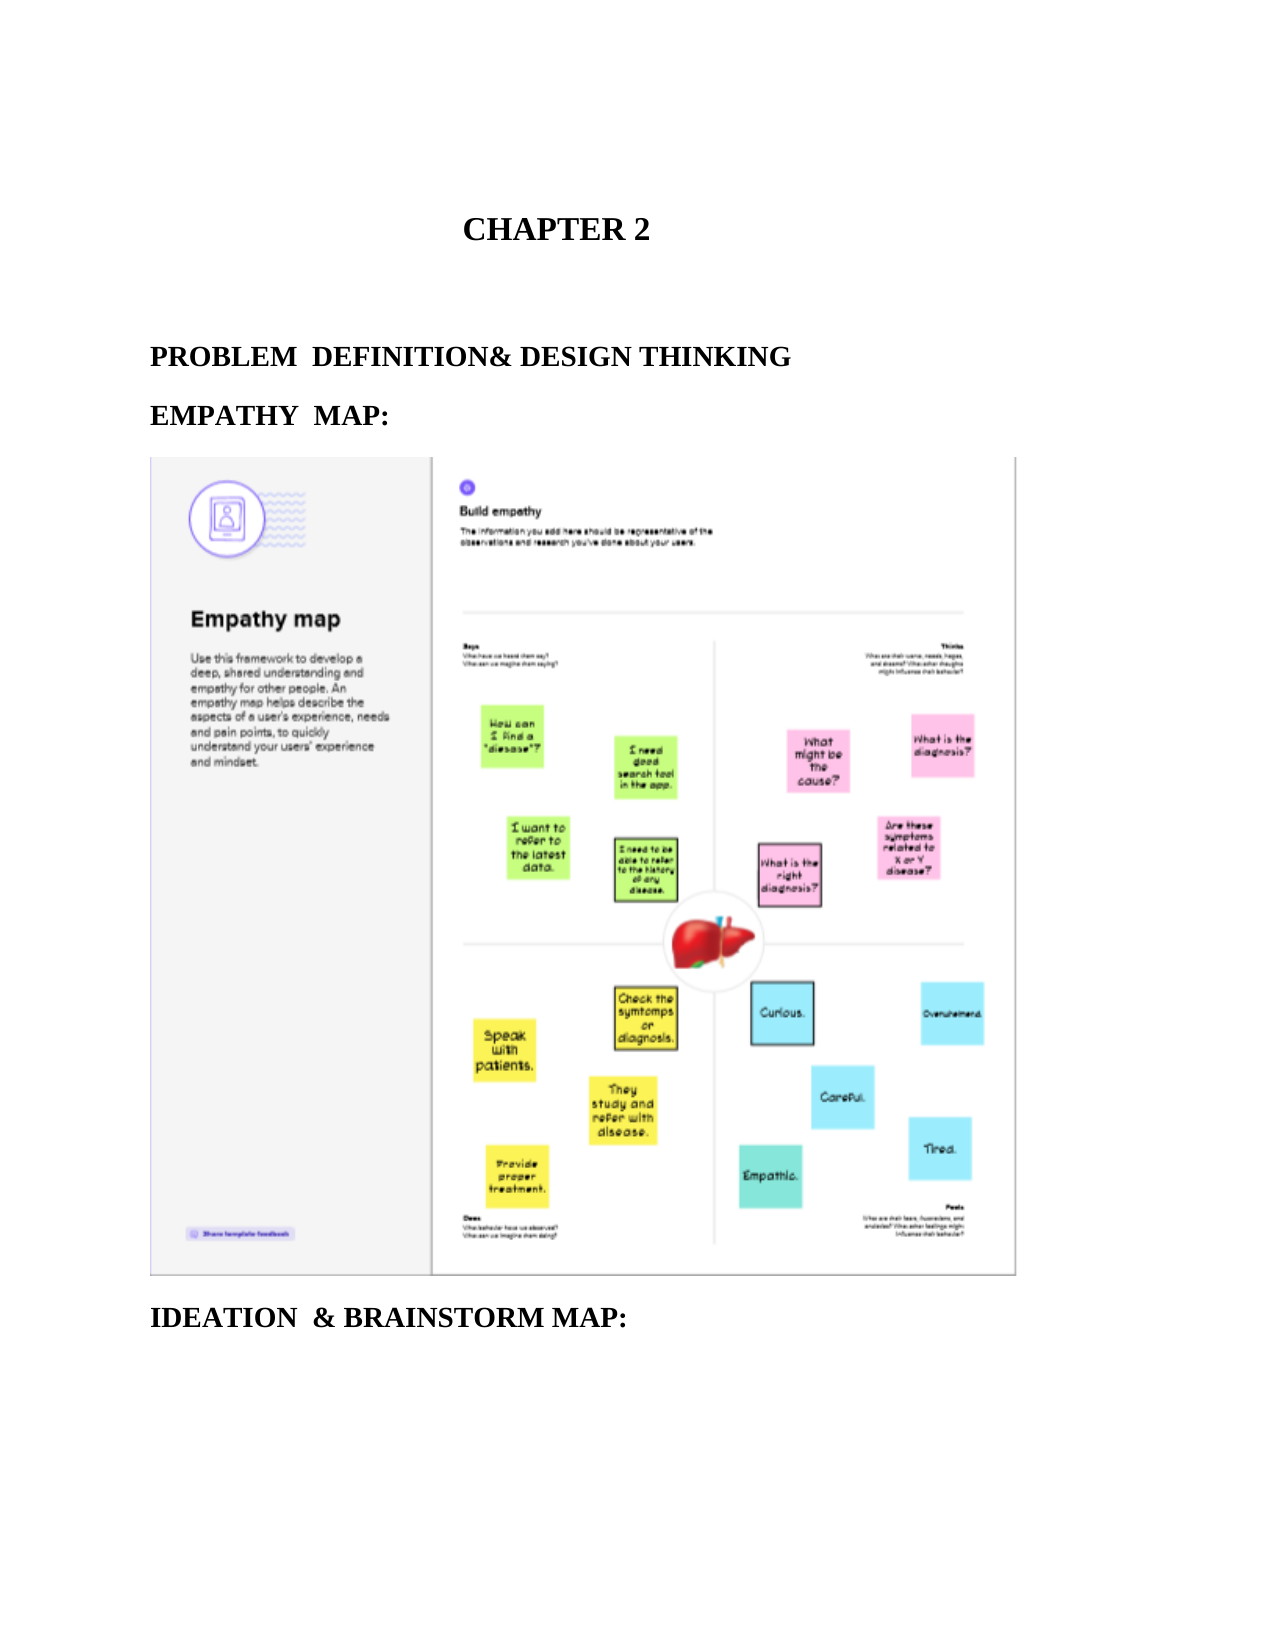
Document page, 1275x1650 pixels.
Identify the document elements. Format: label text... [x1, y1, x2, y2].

text EMPATHY MAP: [150, 398, 1125, 432]
text CHAPTER 2 [150, 209, 1125, 248]
text IDEATION & BRAINSTORM MAP: [150, 1300, 1125, 1334]
picture [150, 457, 1018, 1276]
text PROBLEM DEFINITION& DESIGN THINKING [150, 339, 1125, 373]
